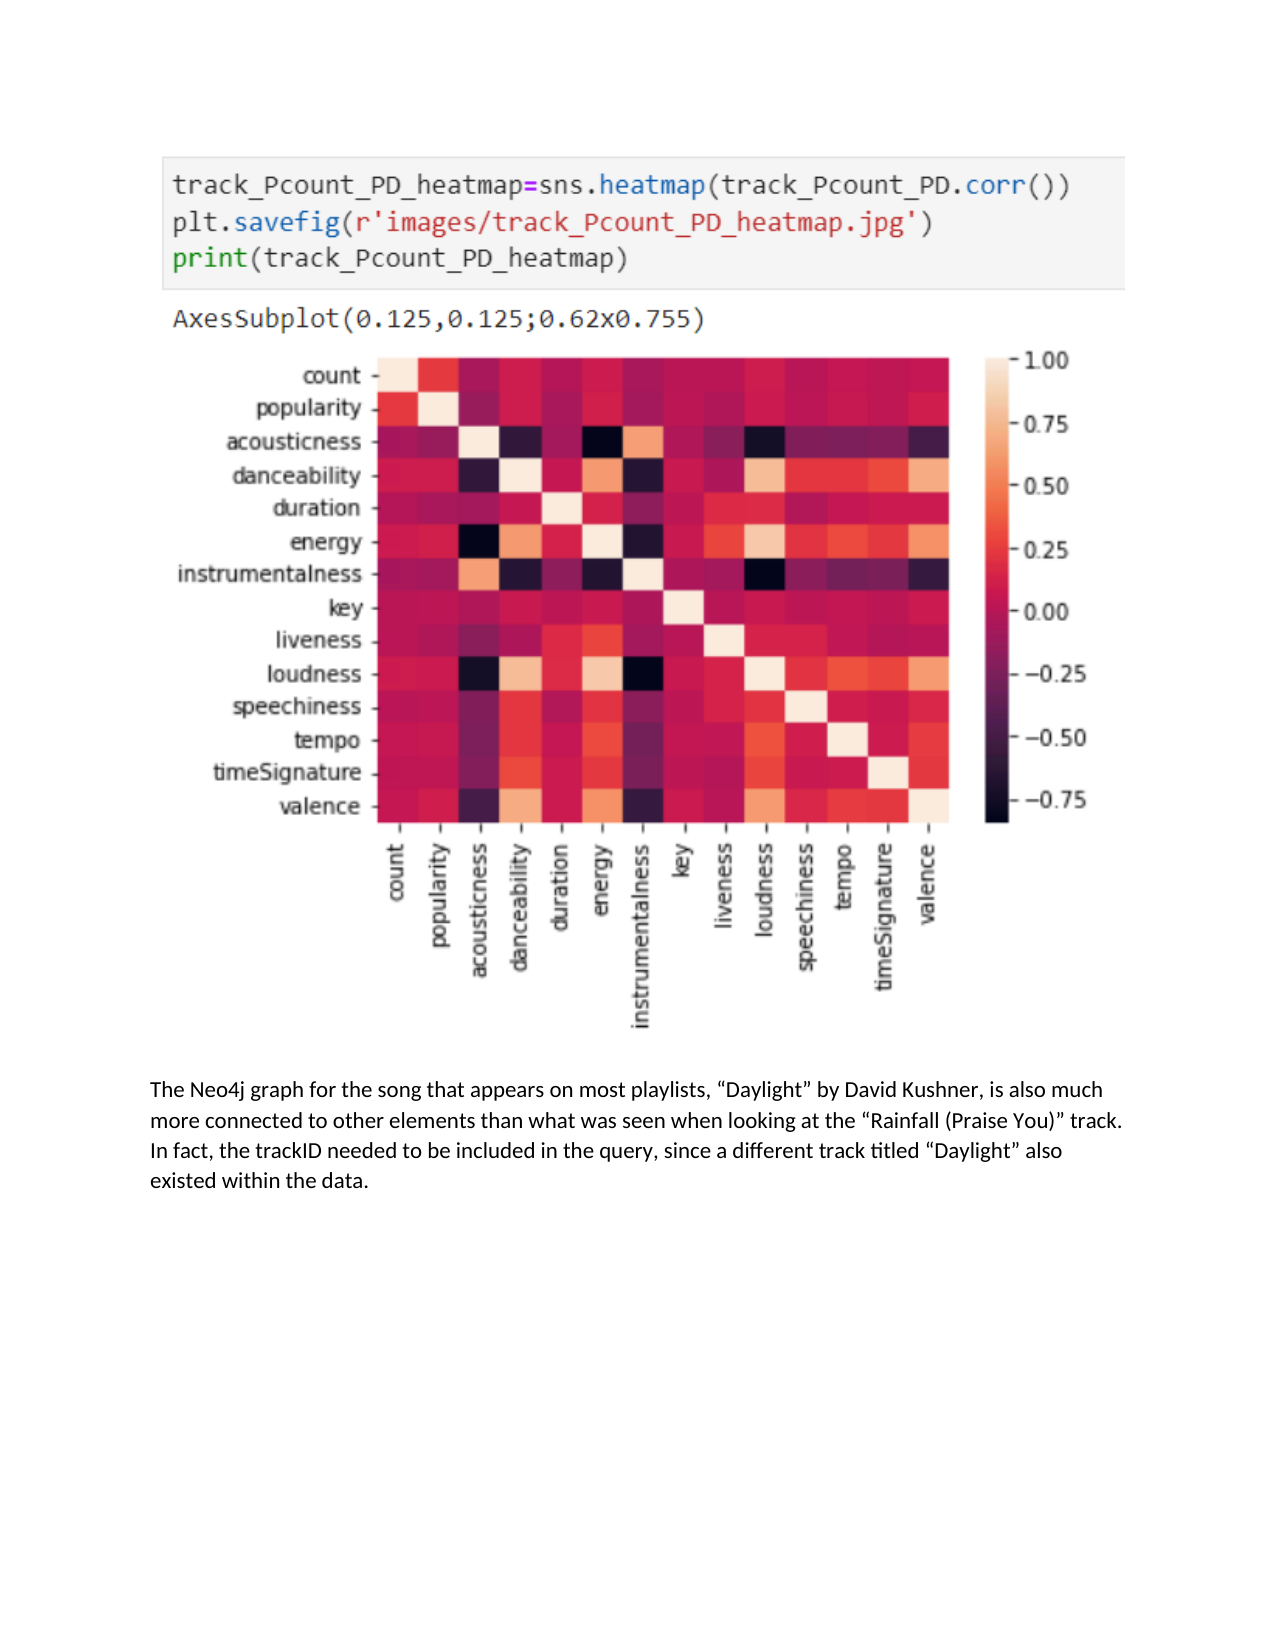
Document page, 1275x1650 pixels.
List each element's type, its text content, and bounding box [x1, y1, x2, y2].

text The Neo4j graph for the song that appears on most playlists, “Daylight” by David Kushner, is also much more connected to other elements than what was seen when looking at the “Rainfall (Praise You)” track. In fact, the trackID needed to be included in the query, since a different track titled “Daylight” also existed within the data. [150, 1076, 1125, 1194]
picture [150, 150, 1125, 1057]
